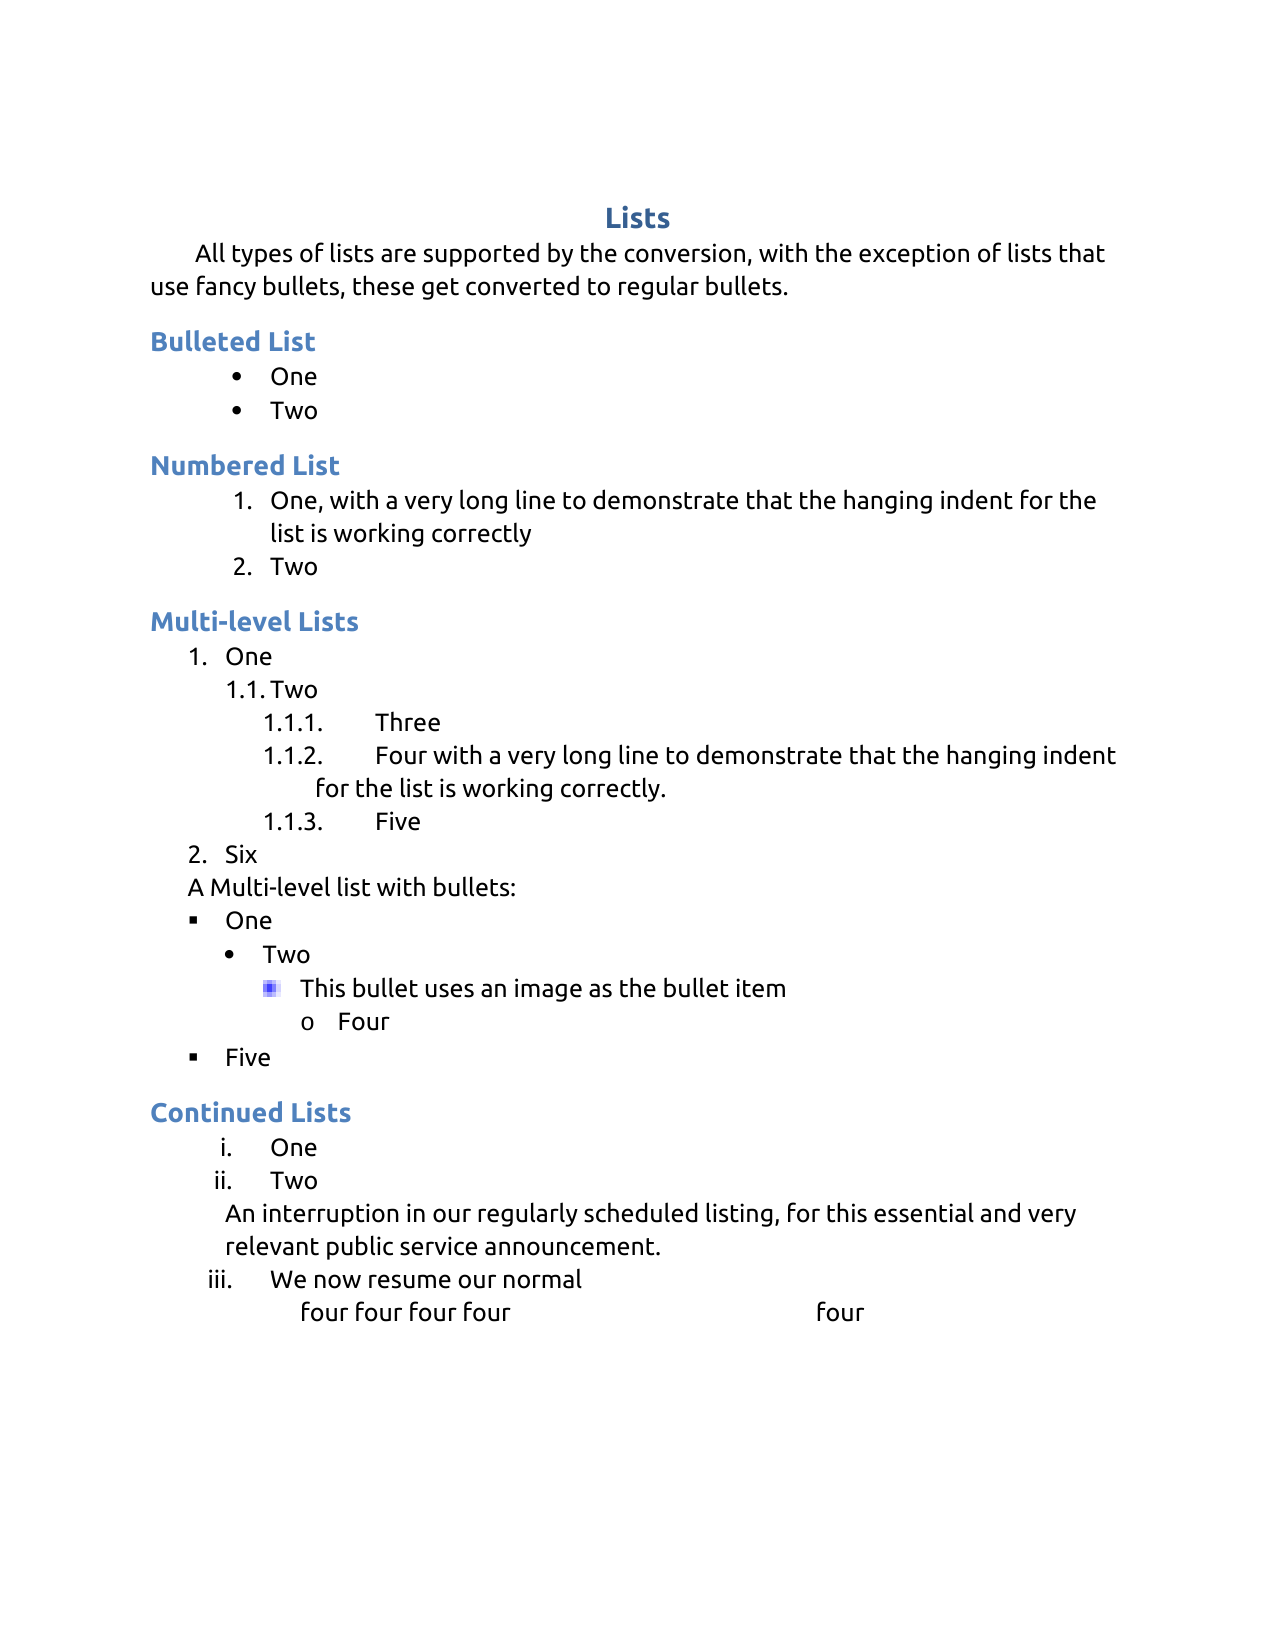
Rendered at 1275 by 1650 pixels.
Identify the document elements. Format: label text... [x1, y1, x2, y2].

list Two [232, 395, 1125, 424]
list Two [232, 551, 1125, 580]
list One [187, 905, 1125, 935]
subtitle Continued Lists [150, 1097, 1125, 1128]
subtitle Bulleted List [150, 325, 1125, 357]
list Two [225, 939, 1125, 968]
list Two [225, 674, 1125, 703]
list This bullet uses an image as the bullet item [262, 973, 1125, 1002]
list Five [262, 806, 1125, 835]
picture [263, 980, 281, 997]
list Six [187, 839, 1125, 868]
list One [232, 361, 1125, 391]
subtitle Lists [150, 200, 1125, 233]
subtitle Multi-level Lists [150, 605, 1125, 636]
list Four with a very long line to demonstrate that the hanging indent for the list is working correctly. [262, 740, 1125, 802]
list A Multi-level list with bullets: [187, 872, 1125, 901]
list Two [232, 1166, 1125, 1194]
list We now resume our normal [232, 1265, 1125, 1293]
list One, with a very long line to demonstrate that the hanging indent for the list is working correctly [232, 485, 1125, 547]
subtitle Numbered List [150, 450, 1125, 481]
list One [187, 641, 1125, 670]
text four four four four four [300, 1298, 1125, 1326]
list Four [300, 1006, 1125, 1037]
text All types of lists are supported by the conversion, with the exception of lists that use fancy bullets, these get converted to regular bullets. [150, 238, 1125, 300]
list Five [187, 1042, 1125, 1072]
list One [232, 1133, 1125, 1161]
list Three [262, 707, 1125, 736]
list An interruption in our regularly scheduled listing, for this essential and very relevant public service announcement. [225, 1199, 1125, 1260]
